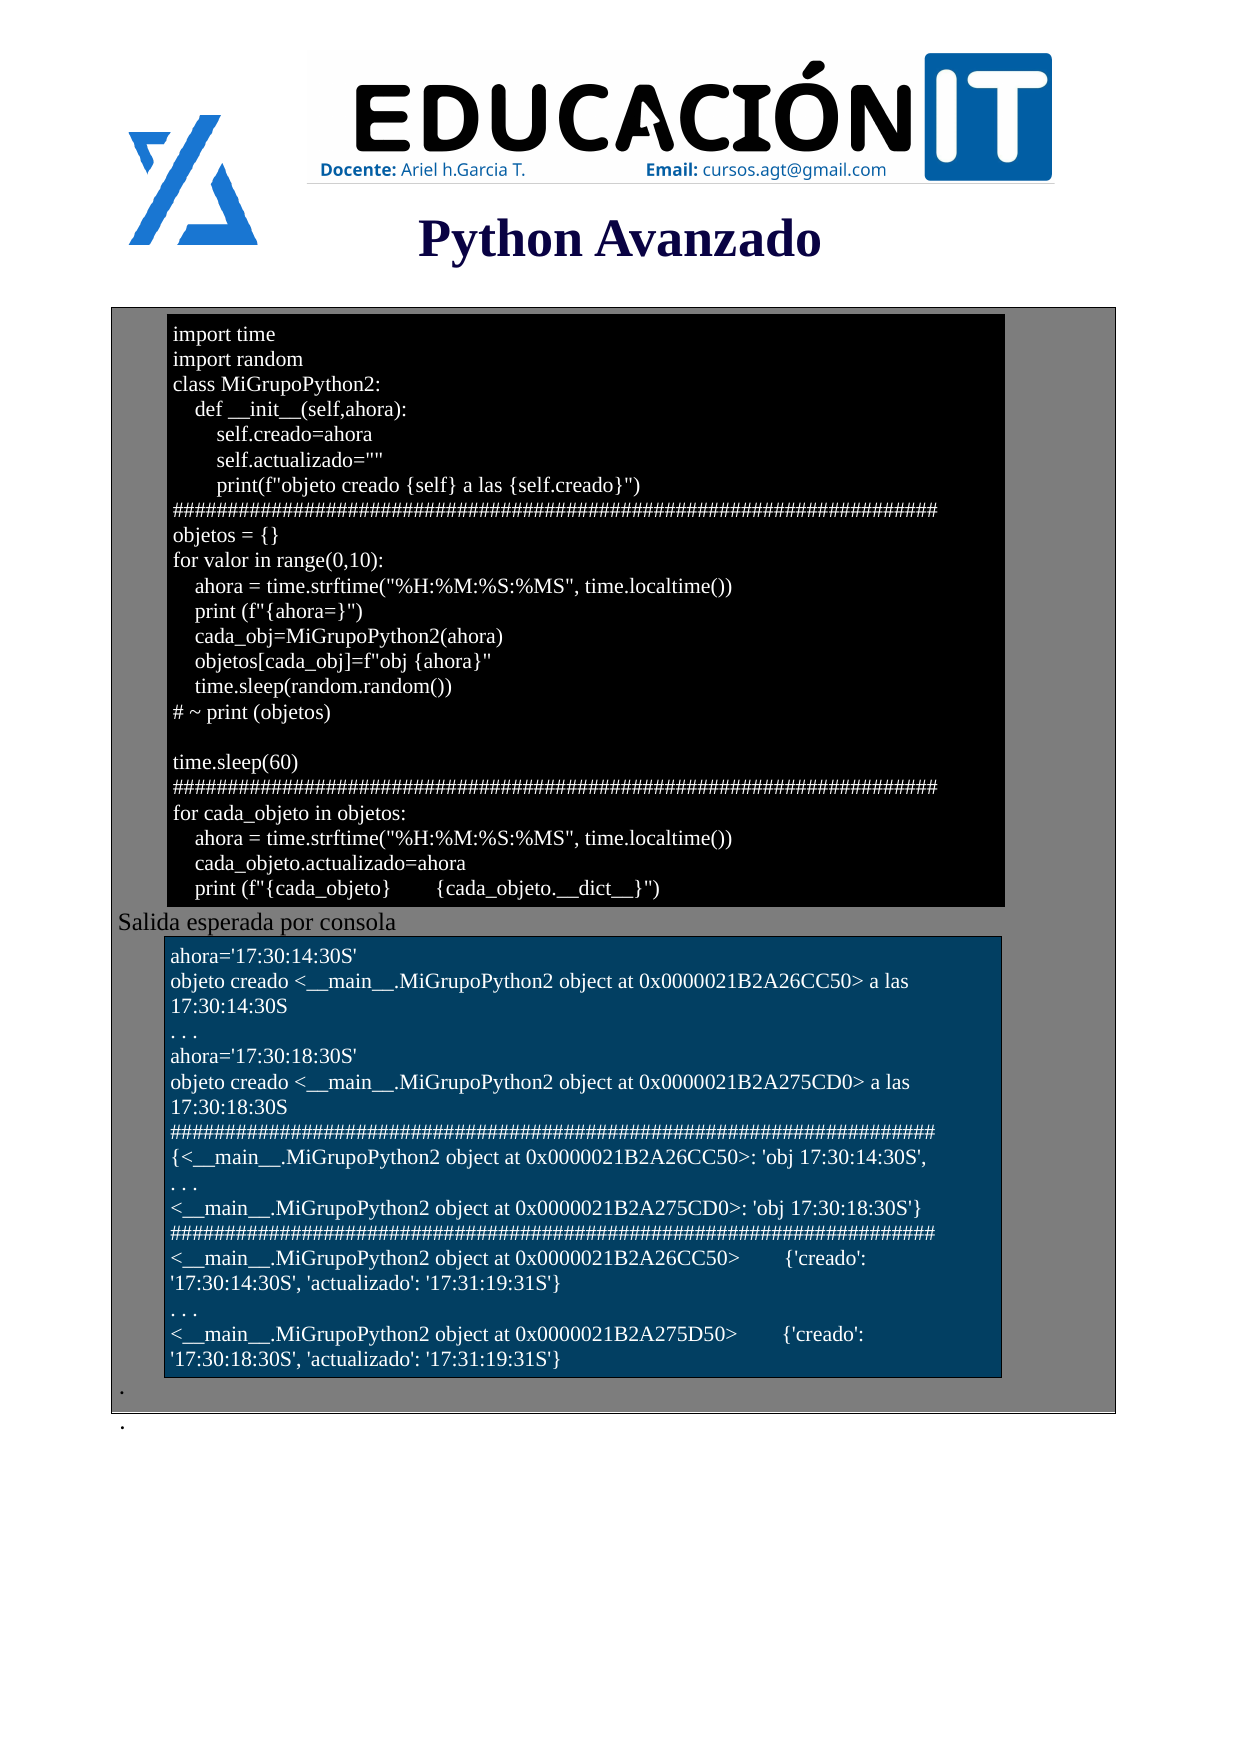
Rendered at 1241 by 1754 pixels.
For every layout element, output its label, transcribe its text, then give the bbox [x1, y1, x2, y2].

picture [306, 50, 1055, 184]
table_header Código Python Salida esperada por consola · [112, 308, 1115, 1412]
picture [128, 115, 258, 245]
text · [118, 1413, 1122, 1442]
